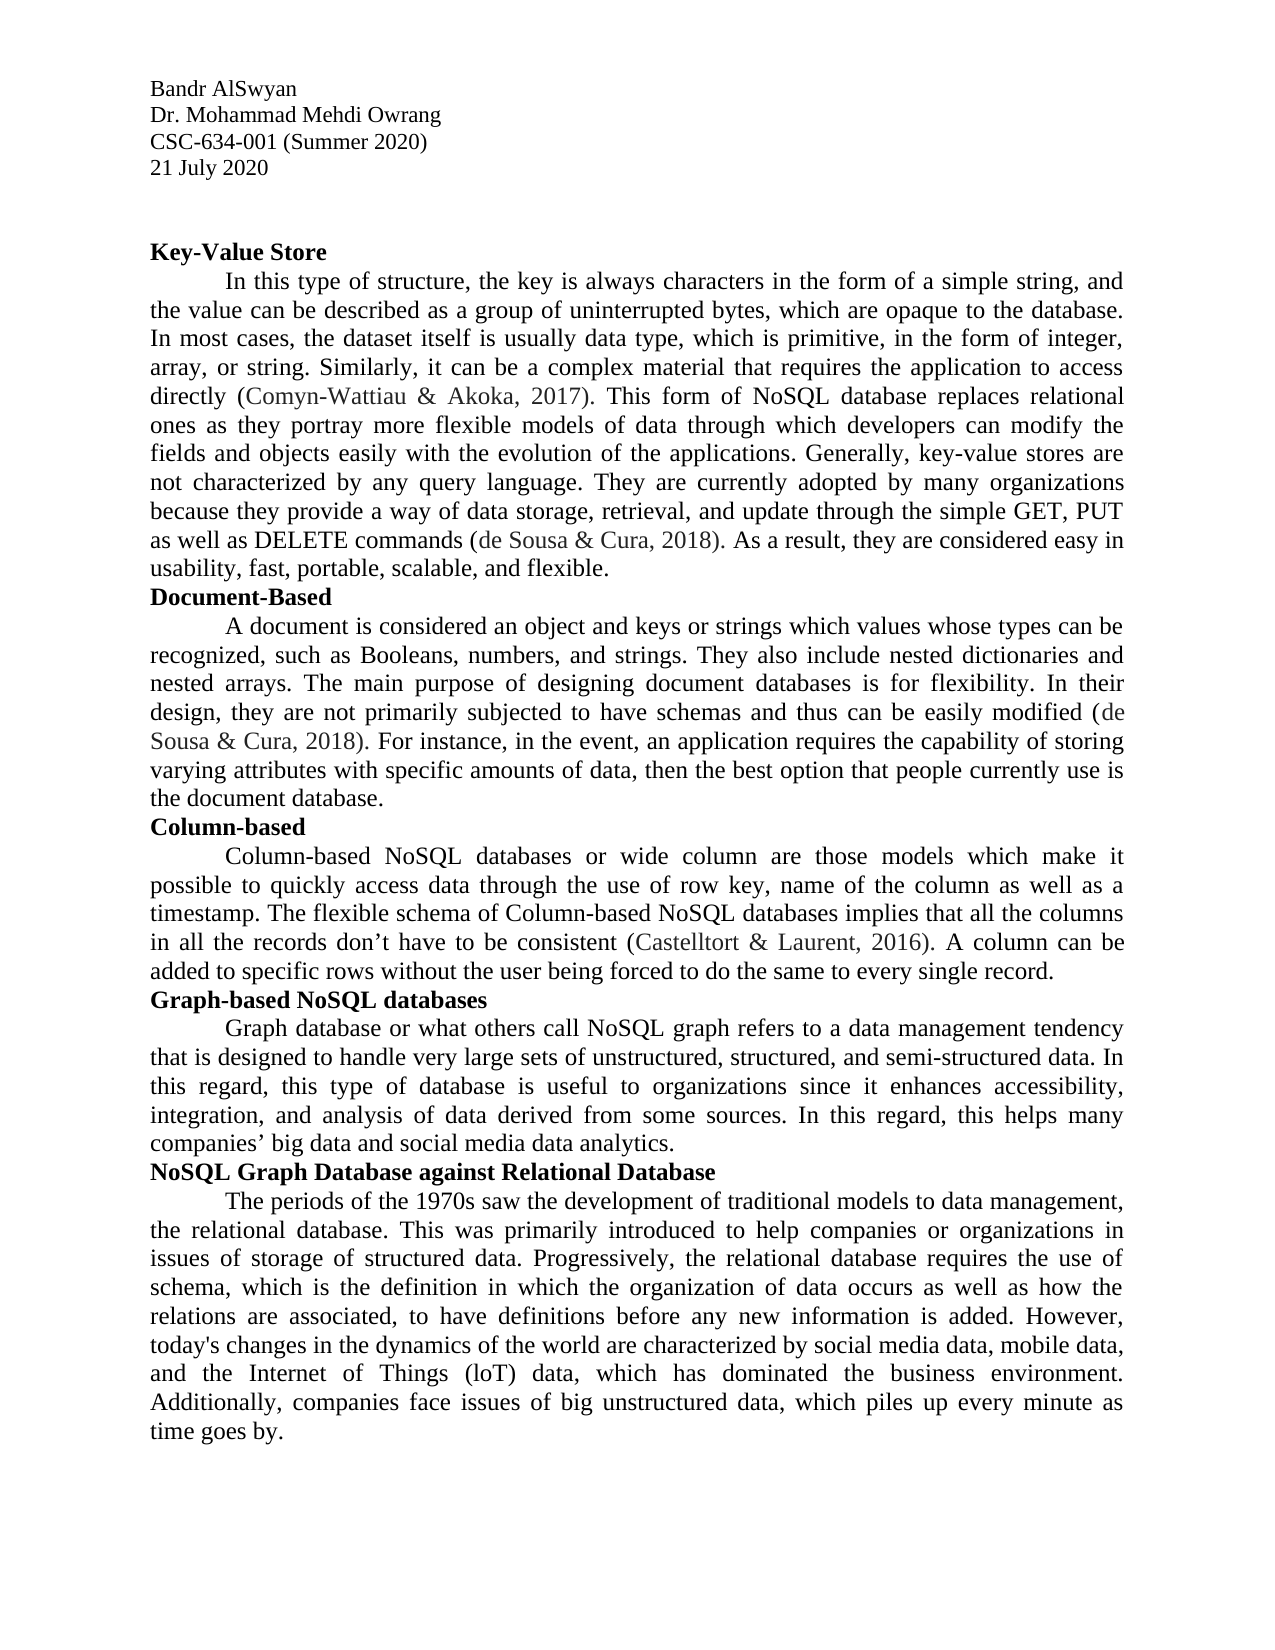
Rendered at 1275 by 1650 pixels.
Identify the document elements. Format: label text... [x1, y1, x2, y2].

text The periods of the 1970s saw the development of traditional models to data management, the relational database. This was primarily introduced to help companies or organizations in issues of storage of structured data. Progressively, the relational database requires the use of schema, which is the definition in which the organization of data occurs as well as how the relations are associated, to have definitions before any new information is added. However, today's changes in the dynamics of the world are characterized by social media data, mobile data, and the Internet of Things (loT) data, which has dominated the business environment. Additionally, companies face issues of big unstructured data, which piles up every minute as time goes by. [150, 1186, 1125, 1445]
text Graph database or what others call NoSQL graph refers to a data management tendency that is designed to handle very large sets of unstructured, structured, and semi-structured data. In this regard, this type of database is useful to organizations since it enhances accessibility, integration, and analysis of data derived from some sources. In this regard, this helps many companies’ big data and social media data analytics. [150, 1013, 1125, 1157]
text Column-based NoSQL databases or wide column are those models which make it possible to quickly access data through the use of row key, name of the column as well as a timestamp. The flexible schema of Column-based NoSQL databases implies that all the columns in all the records don’t have to be consistent (Castelltort & Laurent, 2016). A column can be added to specific rows without the user being forced to do the same to every single record. [150, 841, 1125, 985]
text Column-based [150, 812, 1125, 841]
text In this type of structure, the key is always characters in the form of a simple string, and the value can be described as a group of uninterrupted bytes, which are opaque to the database. In most cases, the dataset itself is usually data type, which is primitive, in the form of integer, array, or string. Similarly, it can be a complex material that requires the application to access directly (Comyn-Wattiau & Akoka, 2017). This form of NoSQL database replaces relational ones as they portray more flexible models of data through which developers can modify the fields and objects easily with the evolution of the applications. Generally, key-value stores are not characterized by any query language. They are currently adopted by many organizations because they provide a way of data storage, retrieval, and update through the simple GET, PUT as well as DELETE commands (de Sousa & Cura, 2018). As a result, they are considered easy in usability, fast, portable, scalable, and flexible. [150, 266, 1125, 582]
text NoSQL Graph Database against Relational Database [150, 1157, 1125, 1186]
text Document-Based [150, 582, 1125, 611]
text Graph-based NoSQL databases [150, 985, 1125, 1013]
list Key-Value Store [150, 237, 1125, 266]
text A document is considered an object and keys or strings which values whose types can be recognized, such as Booleans, numbers, and strings. They also include nested dictionaries and nested arrays. The main purpose of designing document databases is for flexibility. In their design, they are not primarily subjected to have schemas and thus can be easily modified (de Sousa & Cura, 2018). For instance, in the event, an application requires the capability of storing varying attributes with specific amounts of data, then the best option that people currently use is the document database. [150, 611, 1125, 812]
